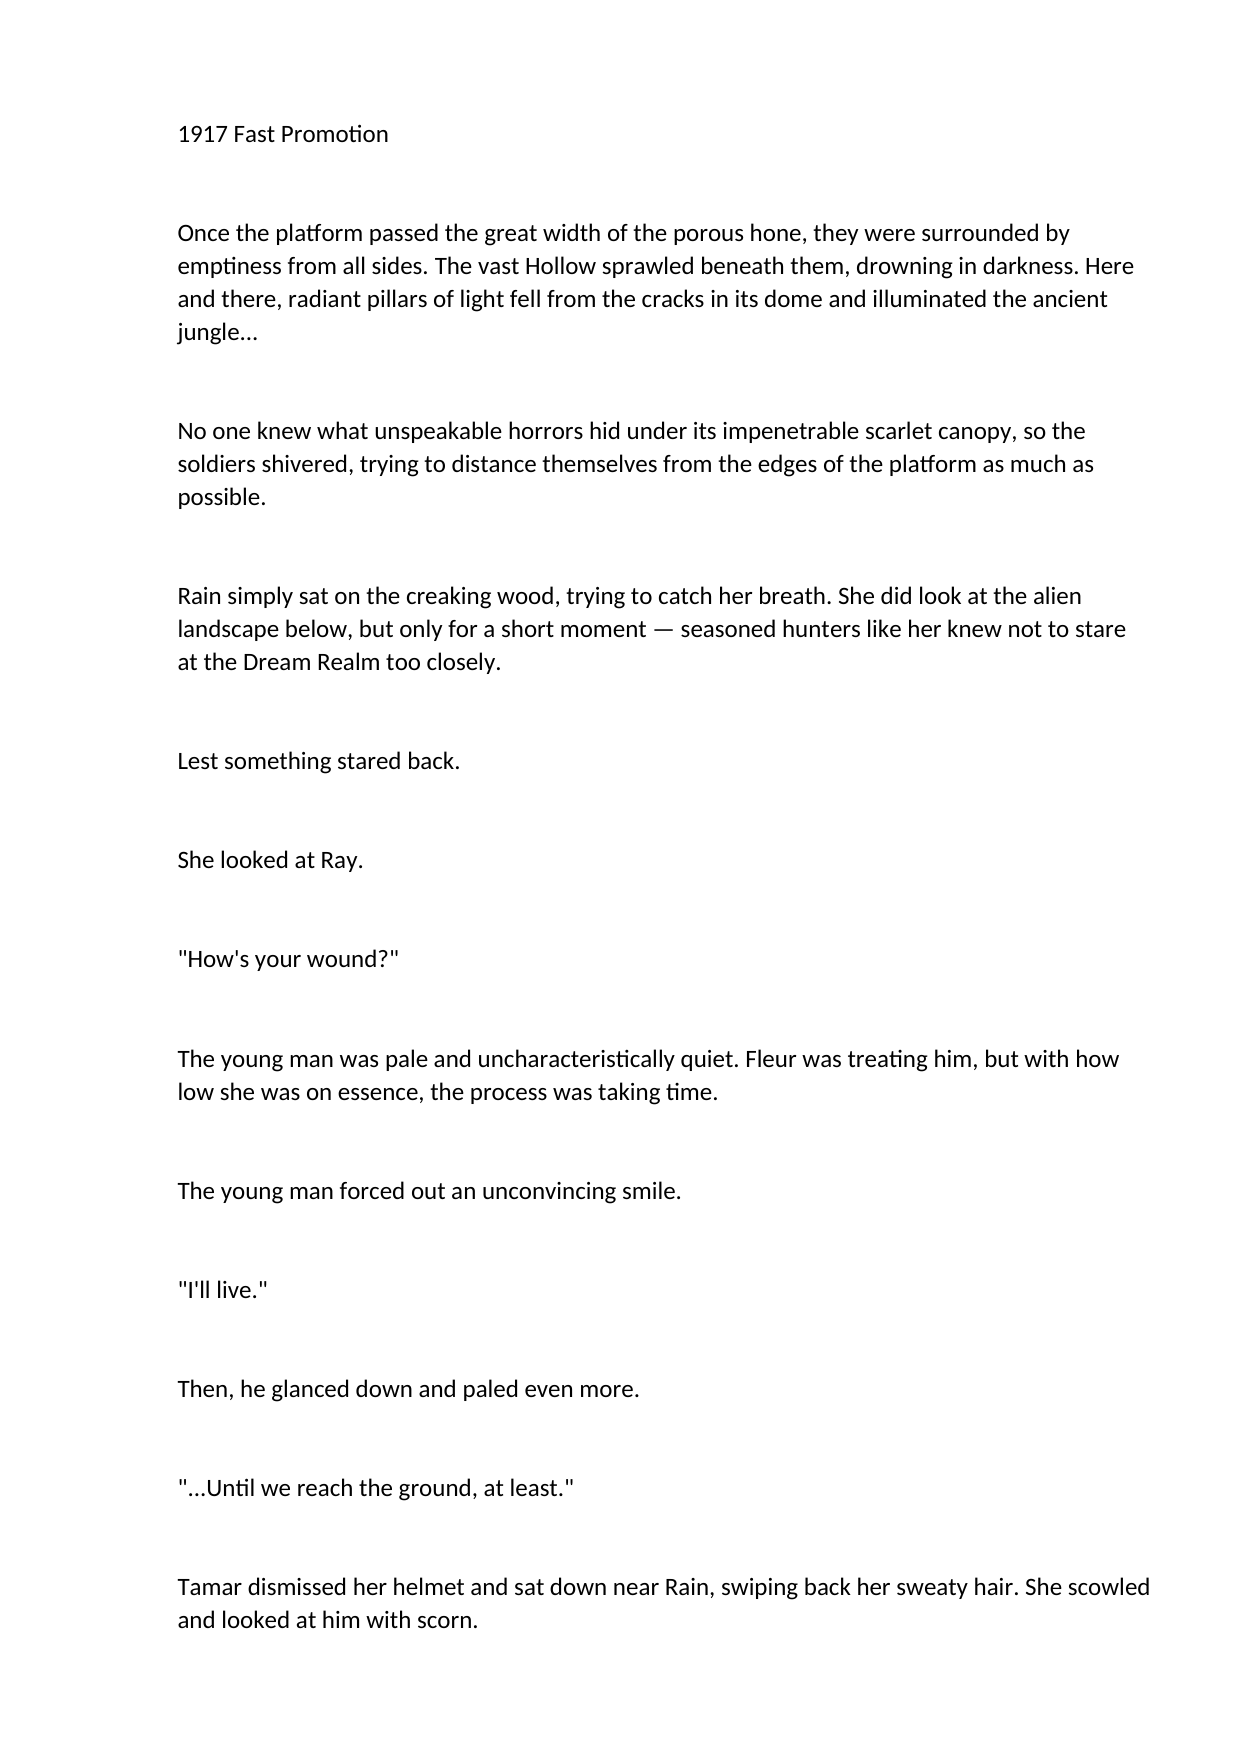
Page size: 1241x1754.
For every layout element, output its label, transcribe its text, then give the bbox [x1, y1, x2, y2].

text The young man was pale and uncharacteristically quiet. Fleur was treating him, but with how low she was on essence, the process was taking time. [177, 1043, 1152, 1106]
text "I'll live." [177, 1274, 1152, 1304]
text No one knew what unspeakable horrors hid under its impenetrable scarlet canopy, so the soldiers shivered, trying to distance themselves from the edges of the platform as much as possible. [177, 415, 1152, 512]
text "...Until we reach the ground, at least." [177, 1472, 1152, 1503]
text Lest something stared back. [177, 745, 1152, 776]
text The young man forced out an unconvincing smile. [177, 1175, 1152, 1205]
text Rain simply sat on the creaking wood, trying to catch her breath. She did look at the alien landscape below, but only for a short moment — seasoned hunters like her knew not to stare at the Dream Realm too closely. [177, 580, 1152, 677]
text 1917 Fast Promotion [177, 118, 1152, 149]
text "How's your wound?" [177, 943, 1152, 974]
text Tamar dismissed her helmet and sat down near Rain, swiping back her sweaty hair. She scowled and looked at him with scorn. [177, 1571, 1152, 1635]
text She looked at Ray. [177, 844, 1152, 875]
text Once the platform passed the great width of the porous hone, they were surrounded by emptiness from all sides. The vast Hollow sprawled beneath them, drowning in darkness. Here and there, radiant pillars of light fell from the cracks in its dome and illuminated the ancient jungle... [177, 217, 1152, 347]
text Then, he glanced down and paled even more. [177, 1373, 1152, 1404]
